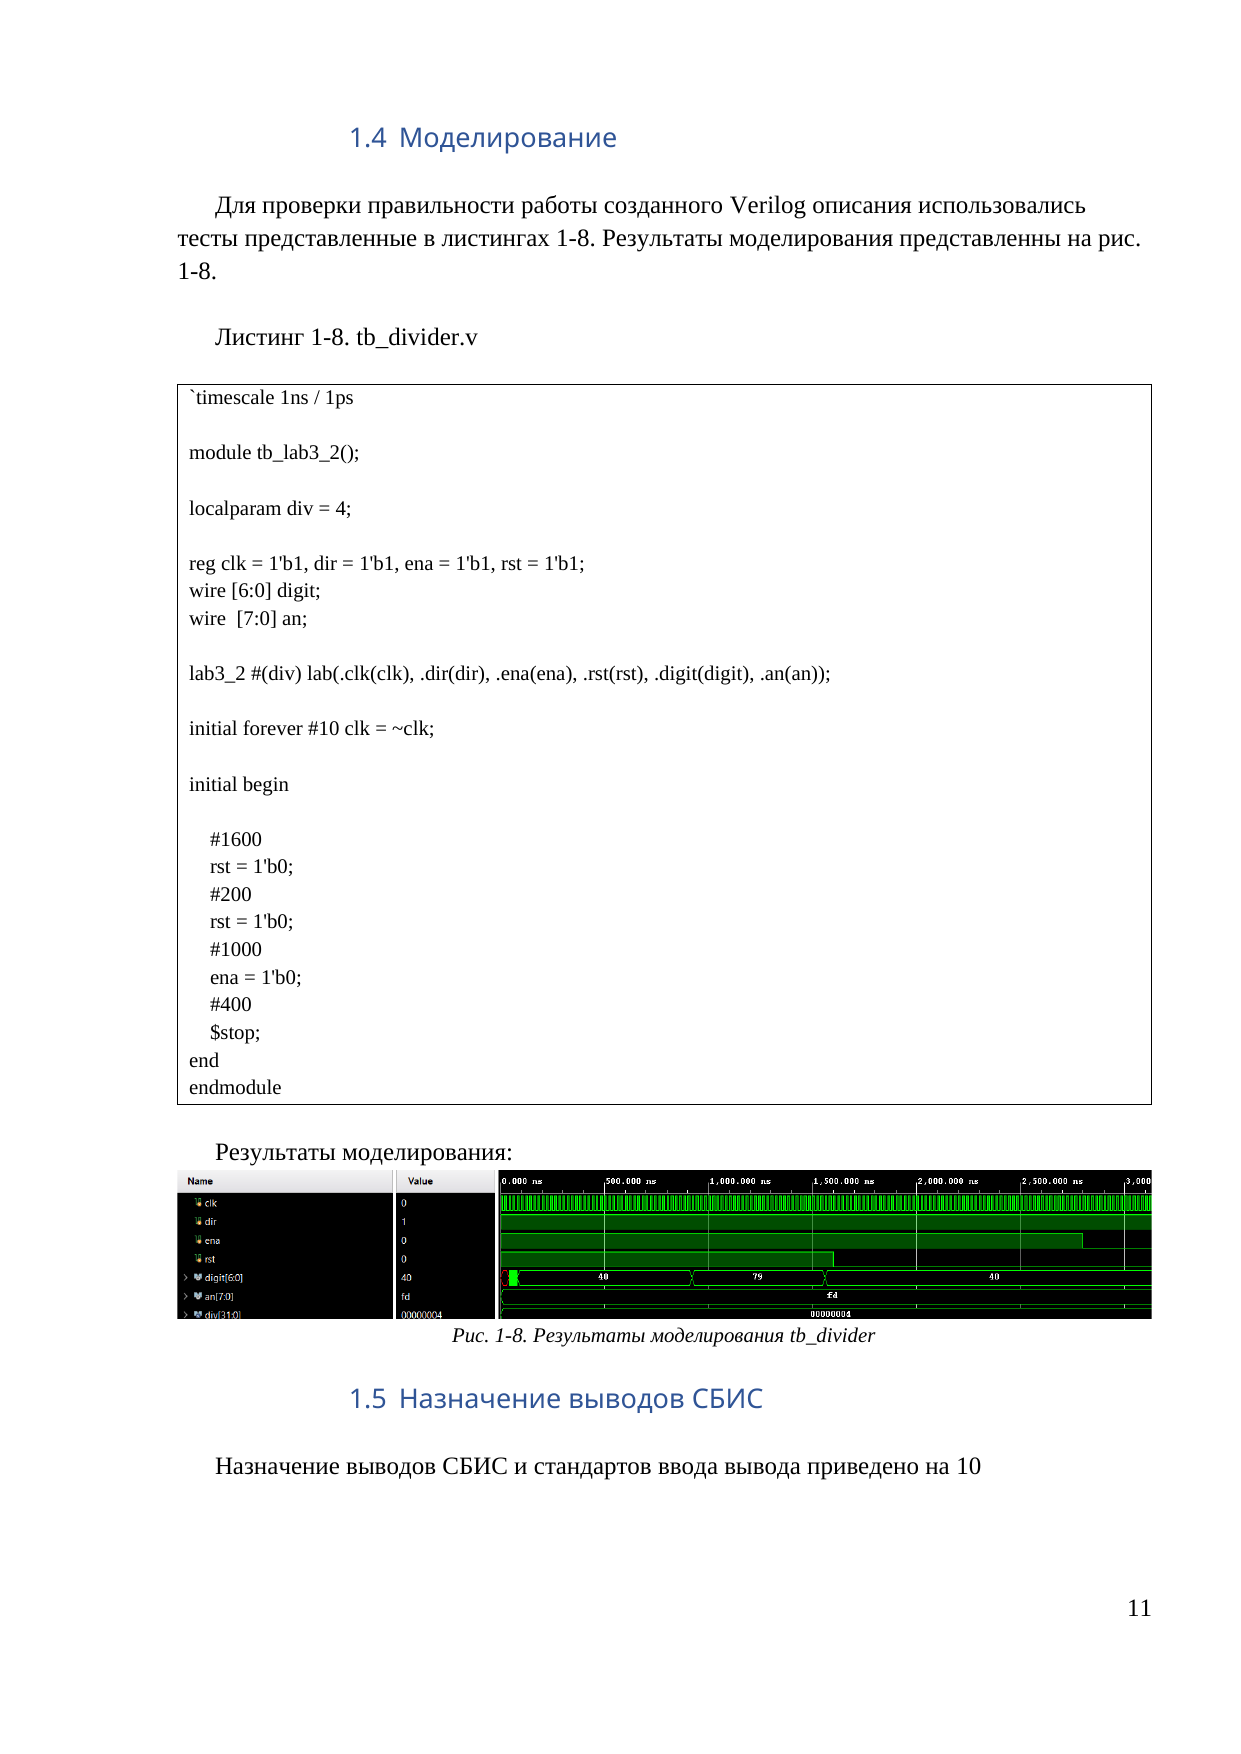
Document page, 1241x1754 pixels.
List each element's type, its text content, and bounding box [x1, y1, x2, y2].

subtitle Моделирование [311, 118, 1152, 155]
text Рис. 1-8. Результаты моделирования tb_divider [177, 1322, 1152, 1347]
subtitle Назначение выводов СБИС [311, 1379, 1152, 1416]
text Назначение выводов СБИС и стандартов ввода вывода приведено на Рис. 1-10 [177, 1451, 1152, 1479]
text Листинг 1-8. tb_divider.v [177, 322, 1152, 351]
text Для проверки правильности работы созданного Verilog описания использовались тесты представленные в листингах 1-8. Результаты моделирования представленны на рис. 1-8. [177, 190, 1152, 284]
text Результаты моделирования: [177, 1137, 1152, 1166]
picture [177, 1170, 1152, 1319]
table_header `timescale 1ns / 1ps module tb_lab3_2(); localparam div = 4; reg clk = 1'b1, dir = 1'b1, ena = 1'b1, rst = 1'b1; wire [6:0] digit; wire [7:0] an; lab3_2 #(div) lab(.clk(clk), .dir(dir), .ena(ena), .rst(rst), .digit(digit), .an(an)); initial forever #10 clk = ~clk; initial begin #1600 rst = 1'b0; #200 rst = 1'b0; #1000 ena = 1'b0; #400 $stop; end endmodule [178, 385, 1151, 1103]
